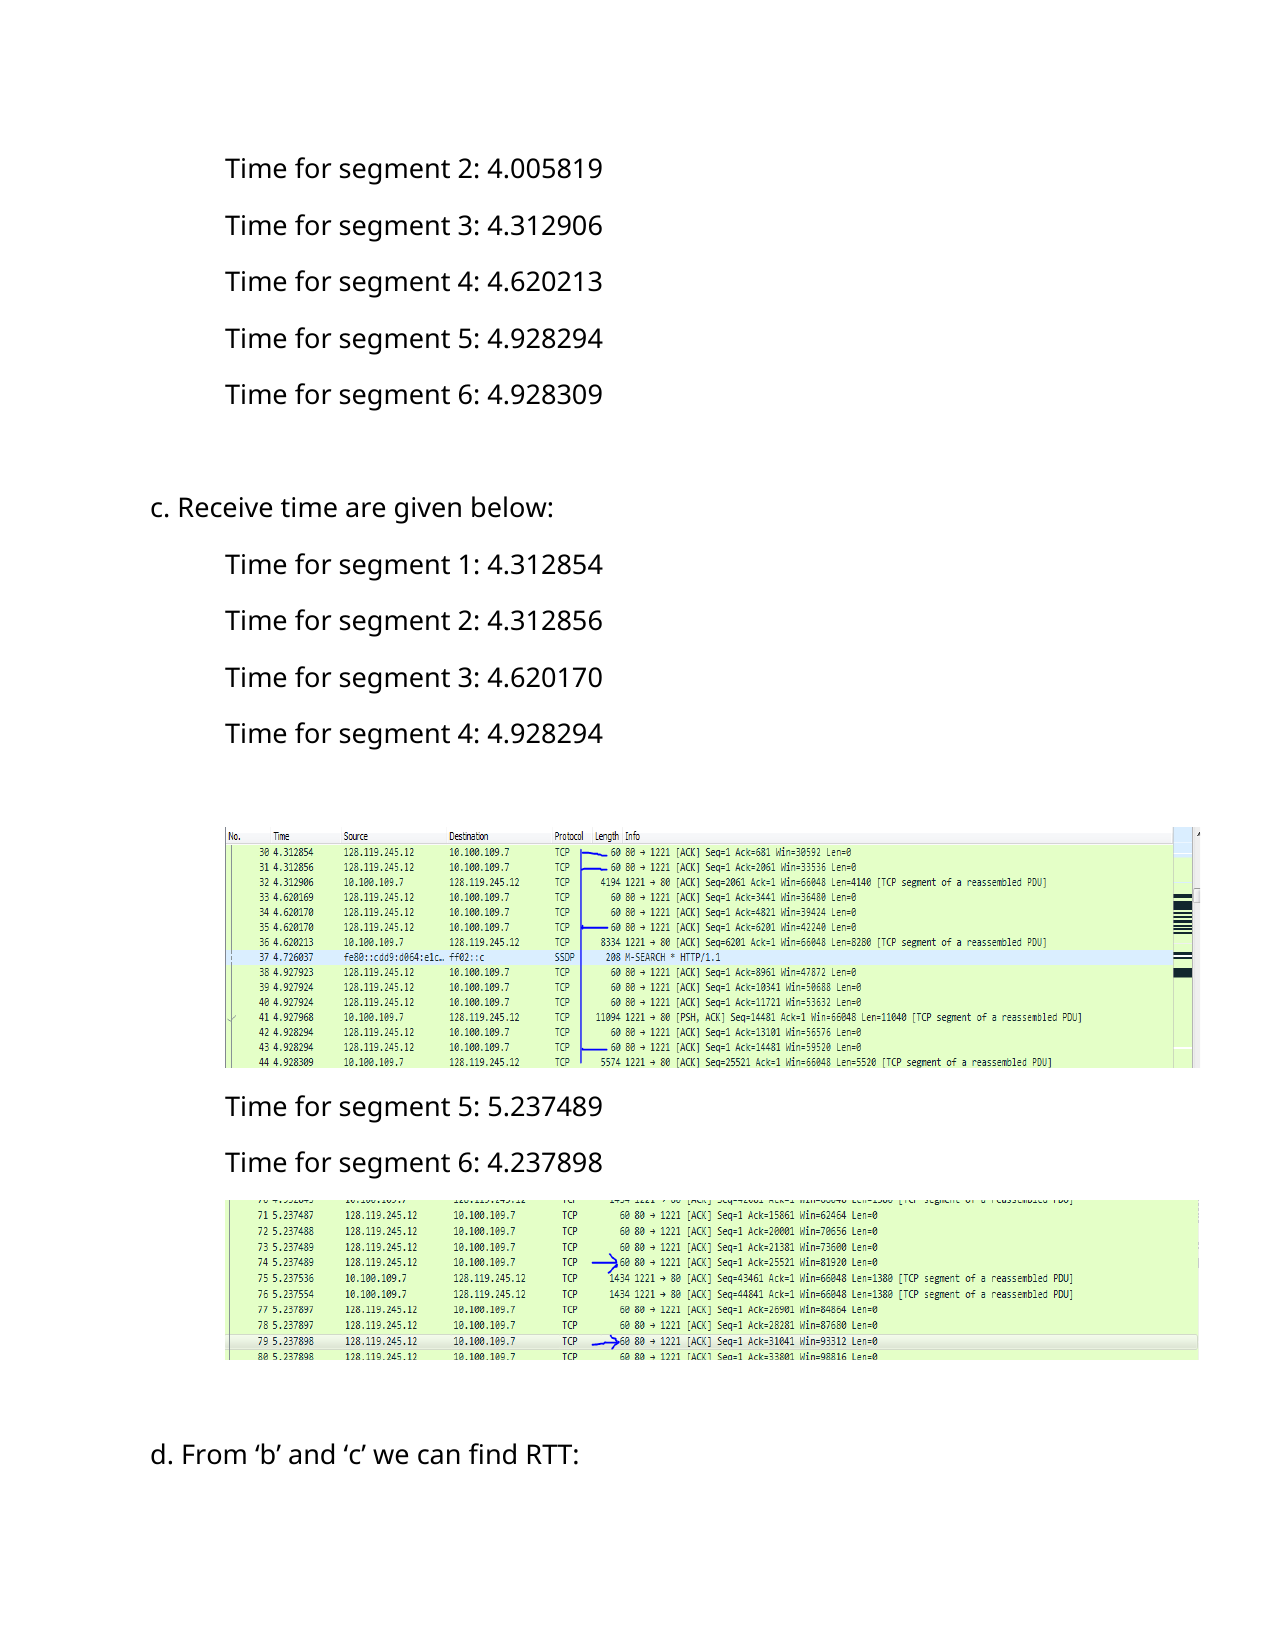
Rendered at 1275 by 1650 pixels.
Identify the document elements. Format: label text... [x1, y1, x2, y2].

text Time for segment 5: 5.237489 [150, 1087, 1125, 1124]
text d. From ‘b’ and ‘c’ we can find RTT: [150, 1436, 1125, 1472]
text Time for segment 2: 4.312856 [150, 602, 1125, 638]
text Time for segment 6: 4.928309 [150, 376, 1125, 413]
text Time for segment 6: 4.237898 [150, 1144, 1125, 1181]
text c. Receive time are given below: [150, 489, 1125, 526]
text Time for segment 5: 4.928294 [150, 319, 1125, 356]
text Time for segment 4: 4.620213 [150, 263, 1125, 300]
picture [225, 827, 1200, 1068]
text Time for segment 4: 4.928294 [150, 714, 1125, 751]
text Time for segment 3: 4.312906 [150, 206, 1125, 243]
text Time for segment 3: 4.620170 [150, 658, 1125, 695]
text Time for segment 2: 4.005819 [150, 150, 1125, 187]
text Time for segment 1: 4.312854 [150, 545, 1125, 582]
picture [225, 1200, 1199, 1360]
